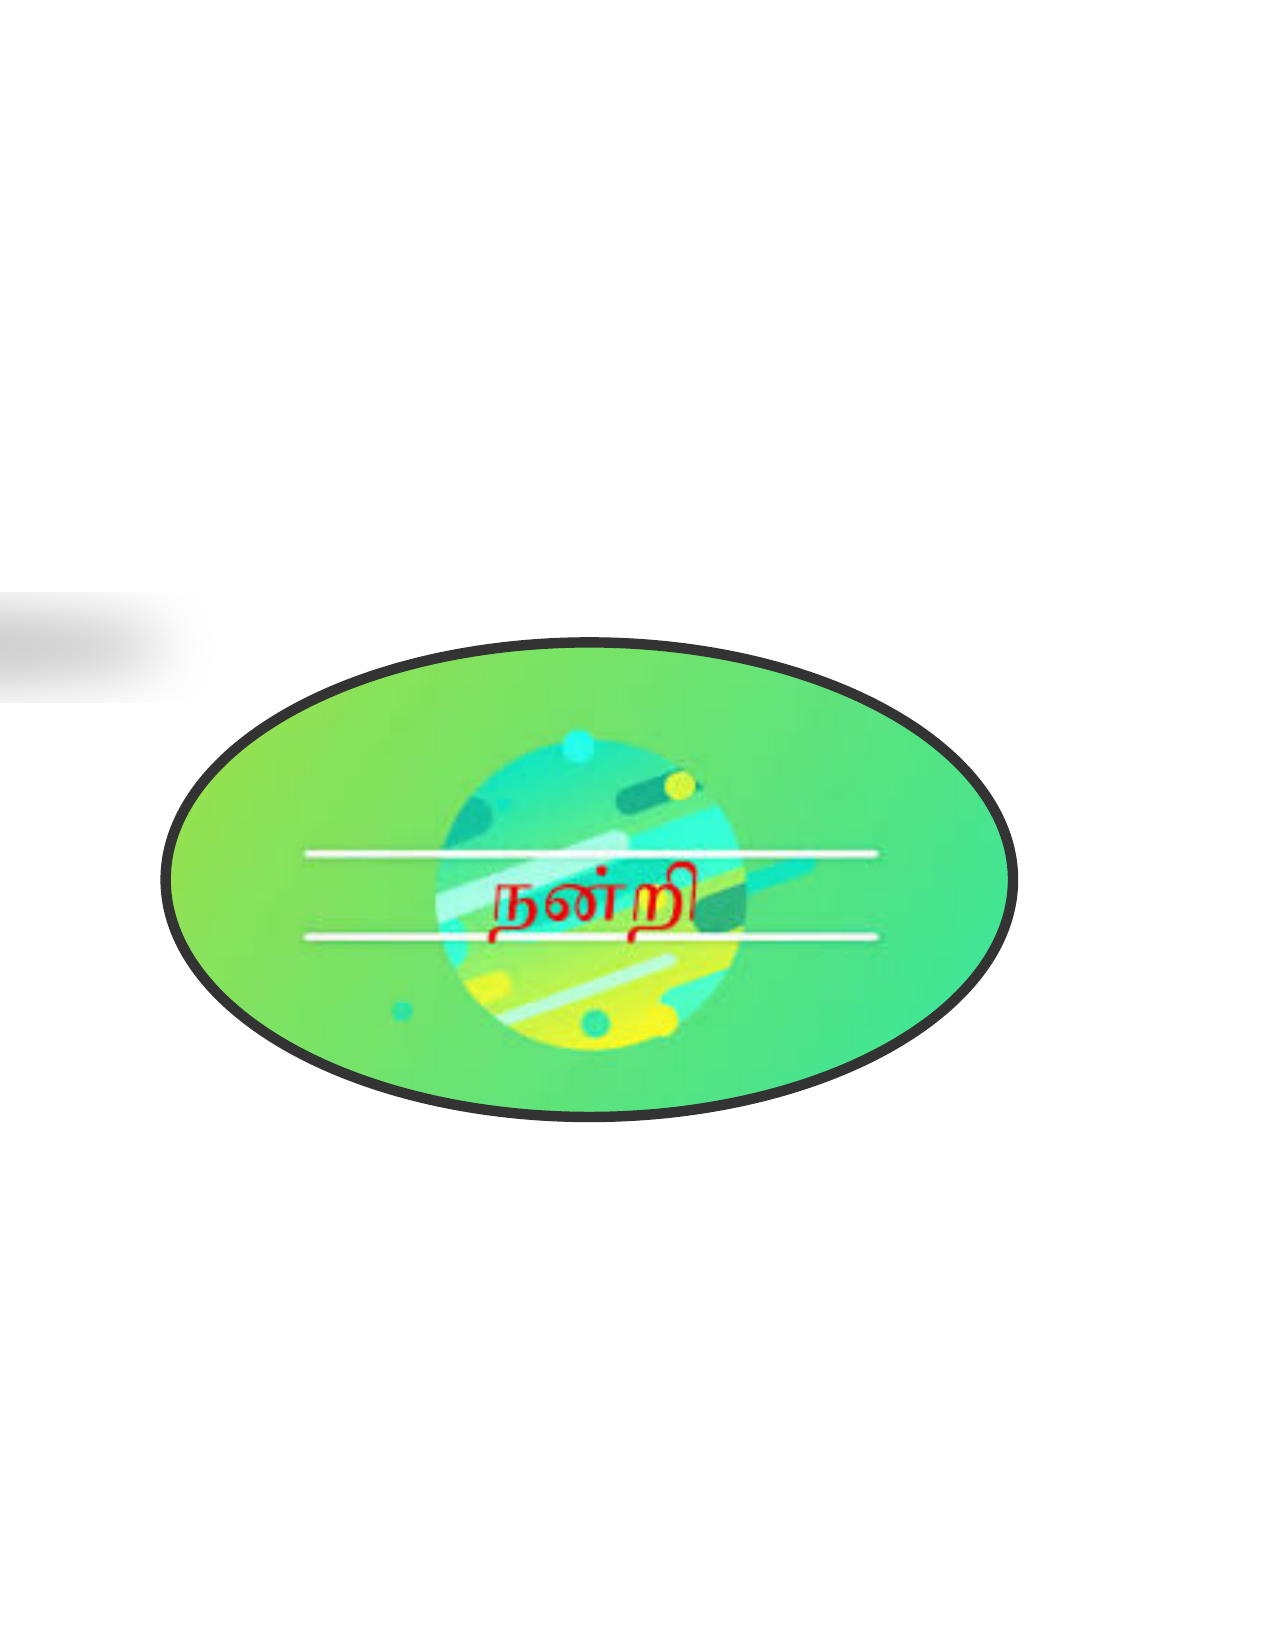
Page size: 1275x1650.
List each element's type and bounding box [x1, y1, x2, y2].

picture [171, 648, 1007, 1111]
